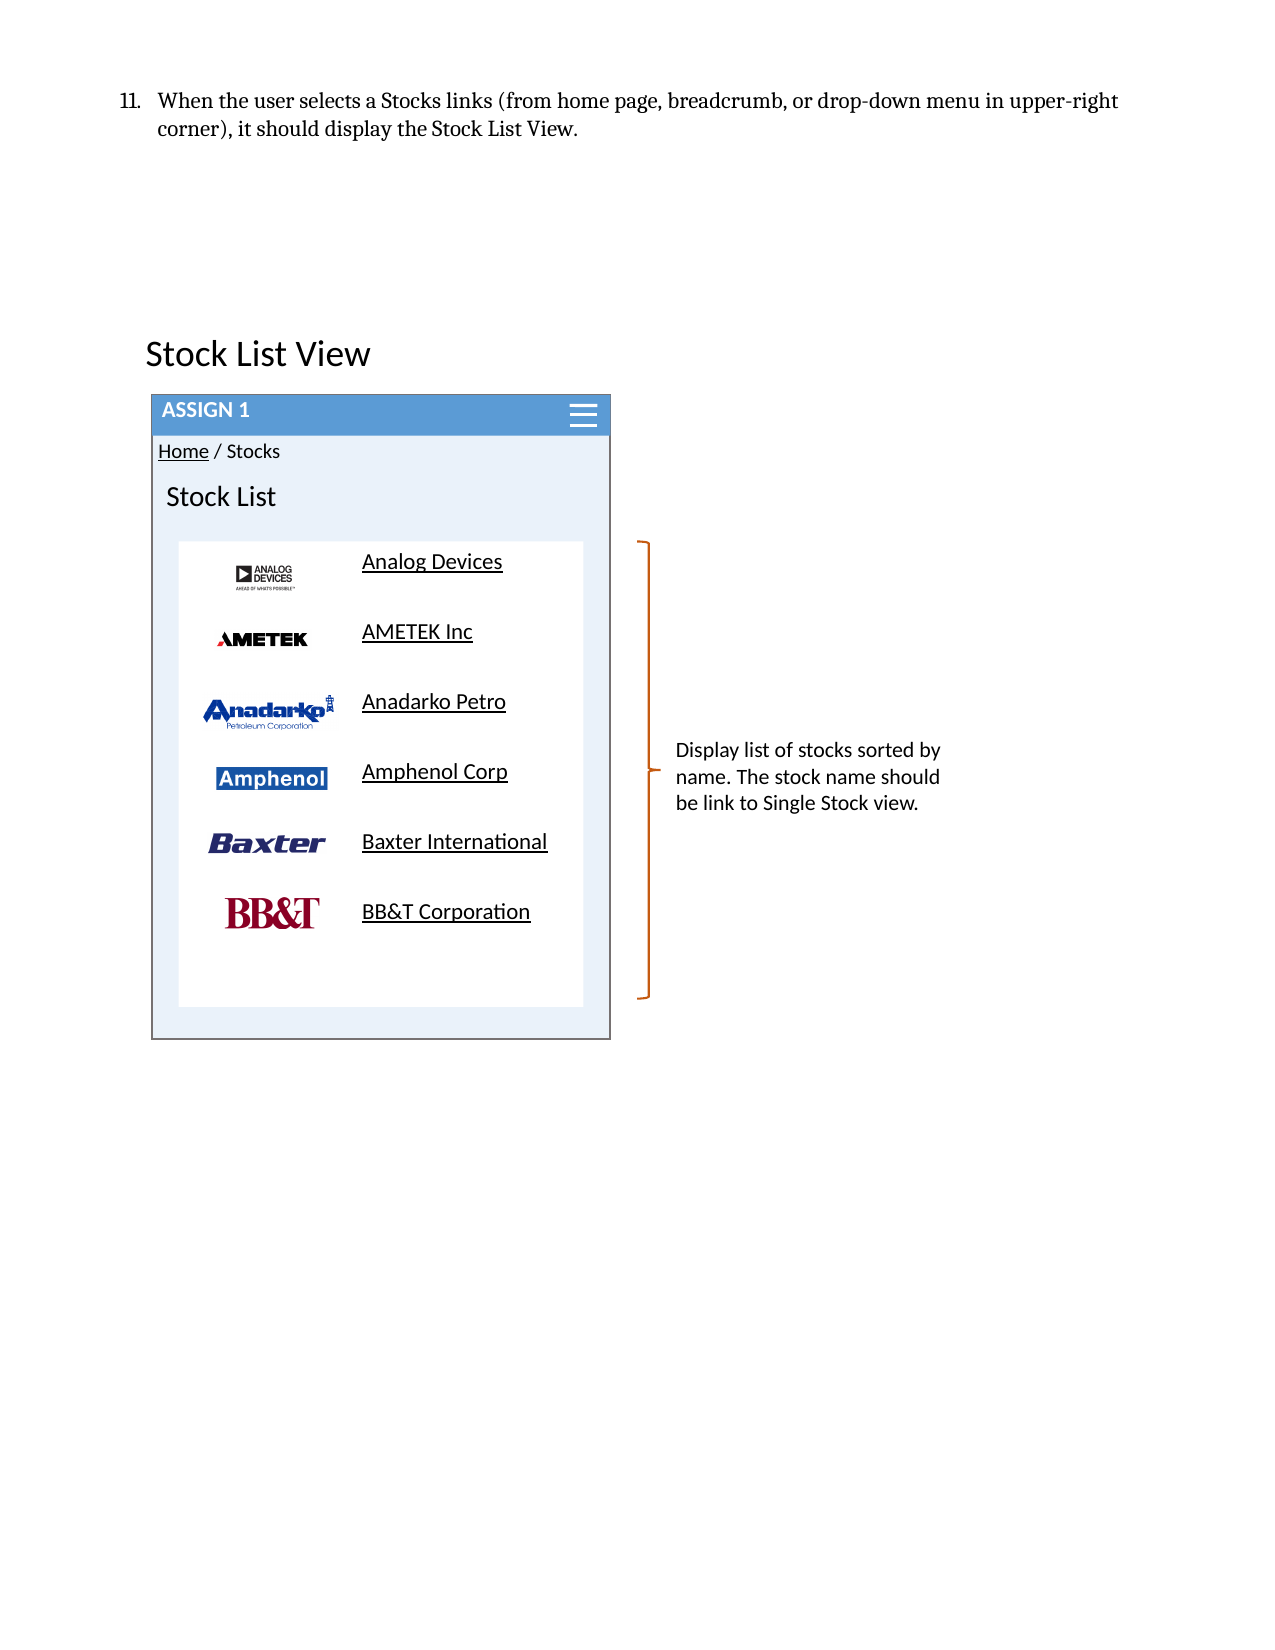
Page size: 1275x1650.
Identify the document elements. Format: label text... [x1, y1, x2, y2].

list When the user selects a Stocks links (from home page, breadcrumb, or drop-down menu in upper-right corner), it should display the Stock List View. [120, 87, 1155, 143]
picture [207, 832, 327, 854]
picture [235, 563, 297, 593]
picture [214, 765, 329, 792]
picture [202, 692, 339, 731]
picture [224, 897, 320, 929]
picture [214, 629, 312, 651]
